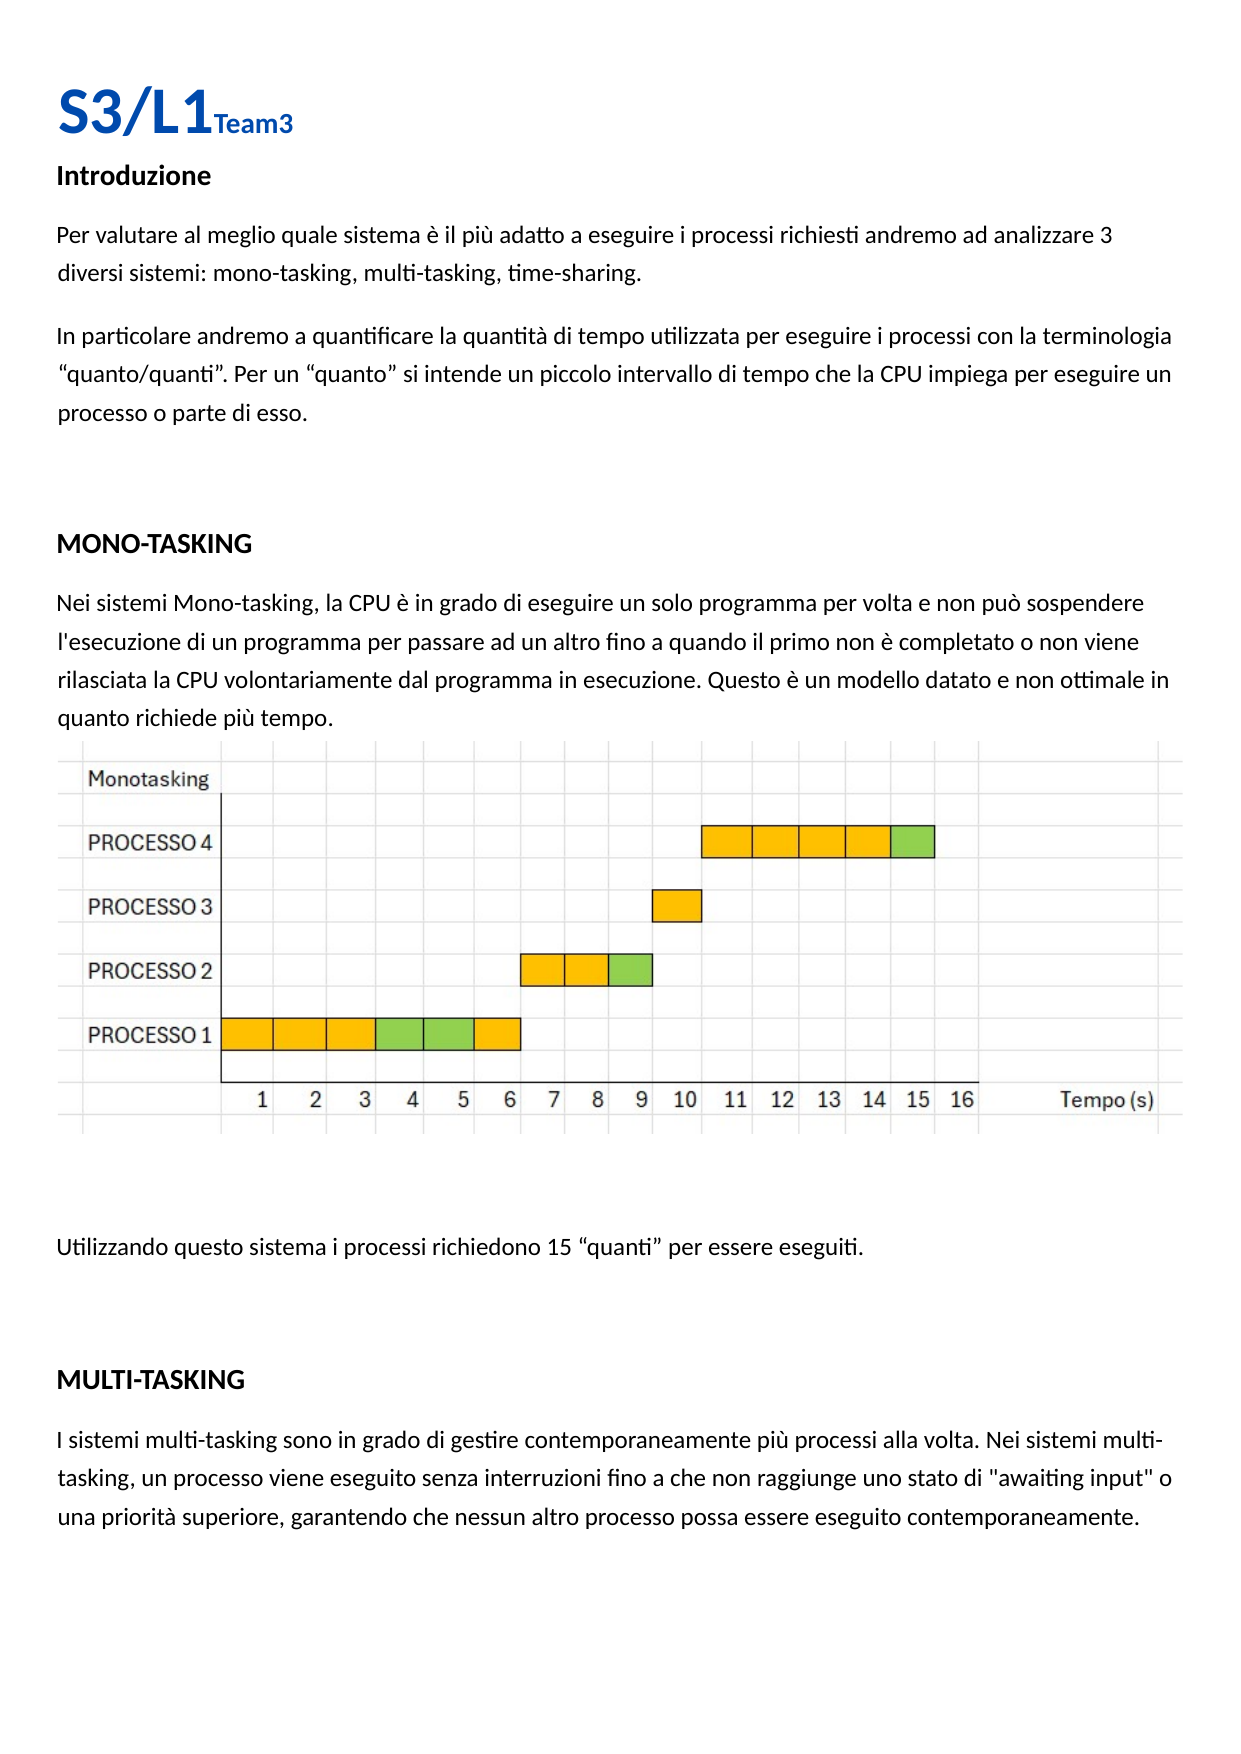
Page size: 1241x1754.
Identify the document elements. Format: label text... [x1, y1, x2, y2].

subtitle Introduzione [56, 157, 1177, 192]
text Utilizzando questo sistema i processi richiedono 15 “quanti” per essere eseguiti. [56, 1231, 1177, 1261]
subtitle MONO-TASKING [56, 525, 1177, 560]
text Nei sistemi Mono-tasking, la CPU è in grado di eseguire un solo programma per volta e non può sospendere l'esecuzione di un programma per passare ad un altro fino a quando il primo non è completato o non viene rilasciata la CPU volontariamente dal programma in esecuzione. Questo è un modello datato e non ottimale in quanto richiede più tempo. [56, 587, 1177, 733]
text I sistemi multi-tasking sono in grado di gestire contemporaneamente più processi alla volta. Nei sistemi multi-tasking, un processo viene eseguito senza interruzioni fino a che non raggiunge uno stato di "awaiting input" o una priorità superiore, garantendo che nessun altro processo possa essere eseguito contemporaneamente. [56, 1424, 1177, 1531]
text In particolare andremo a quantificare la quantità di tempo utilizzata per eseguire i processi con la terminologia “quanto/quanti”. Per un “quanto” si intende un piccolo intervallo di tempo che la CPU impiega per eseguire un processo o parte di esso. [56, 320, 1177, 427]
picture [57, 741, 1183, 1134]
subtitle MULTI-TASKING [56, 1361, 1177, 1397]
text S3/L1Team3 [58, 69, 1177, 150]
text Per valutare al meglio quale sistema è il più adatto a eseguire i processi richiesti andremo ad analizzare 3 diversi sistemi: mono-tasking, multi-tasking, time-sharing. [56, 219, 1177, 288]
